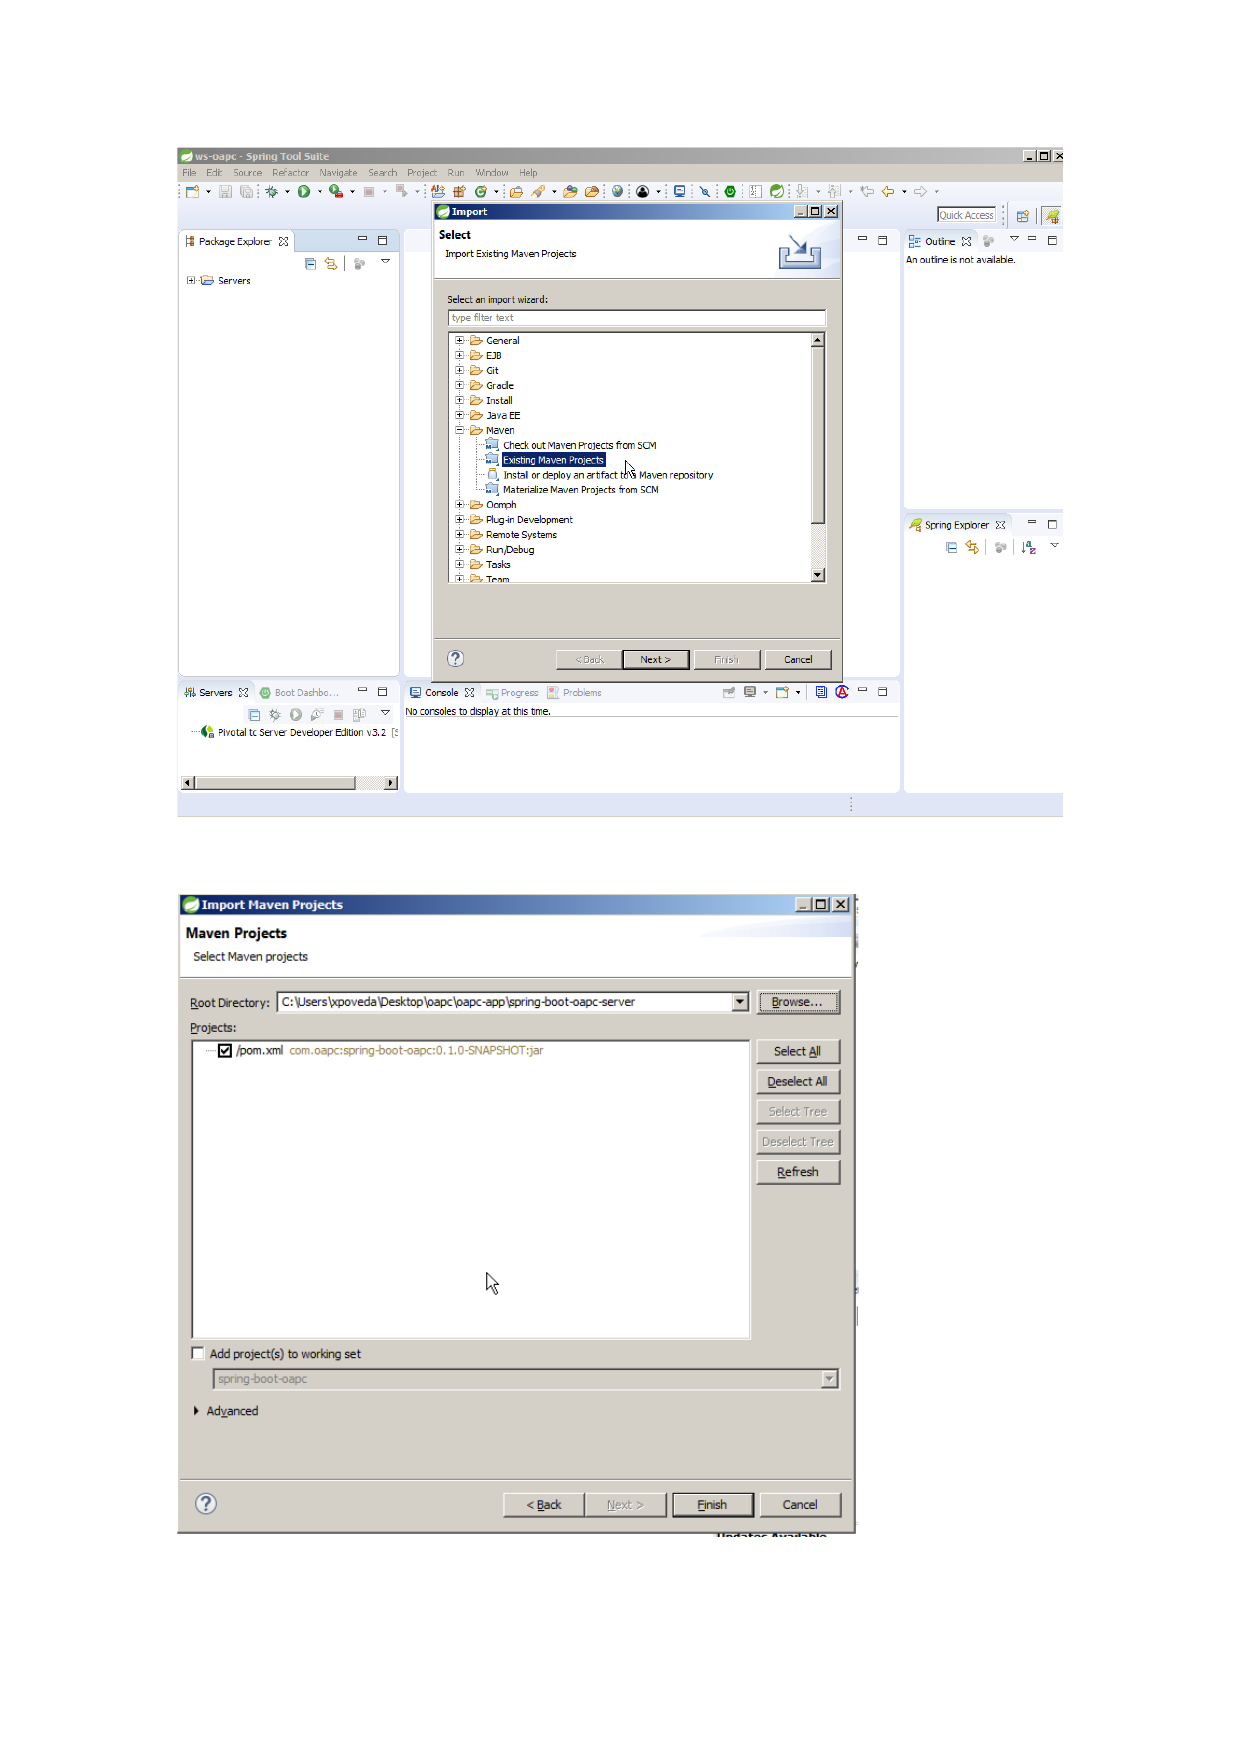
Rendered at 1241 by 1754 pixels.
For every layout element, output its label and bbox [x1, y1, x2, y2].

picture [177, 147, 1063, 817]
picture [177, 894, 859, 1537]
